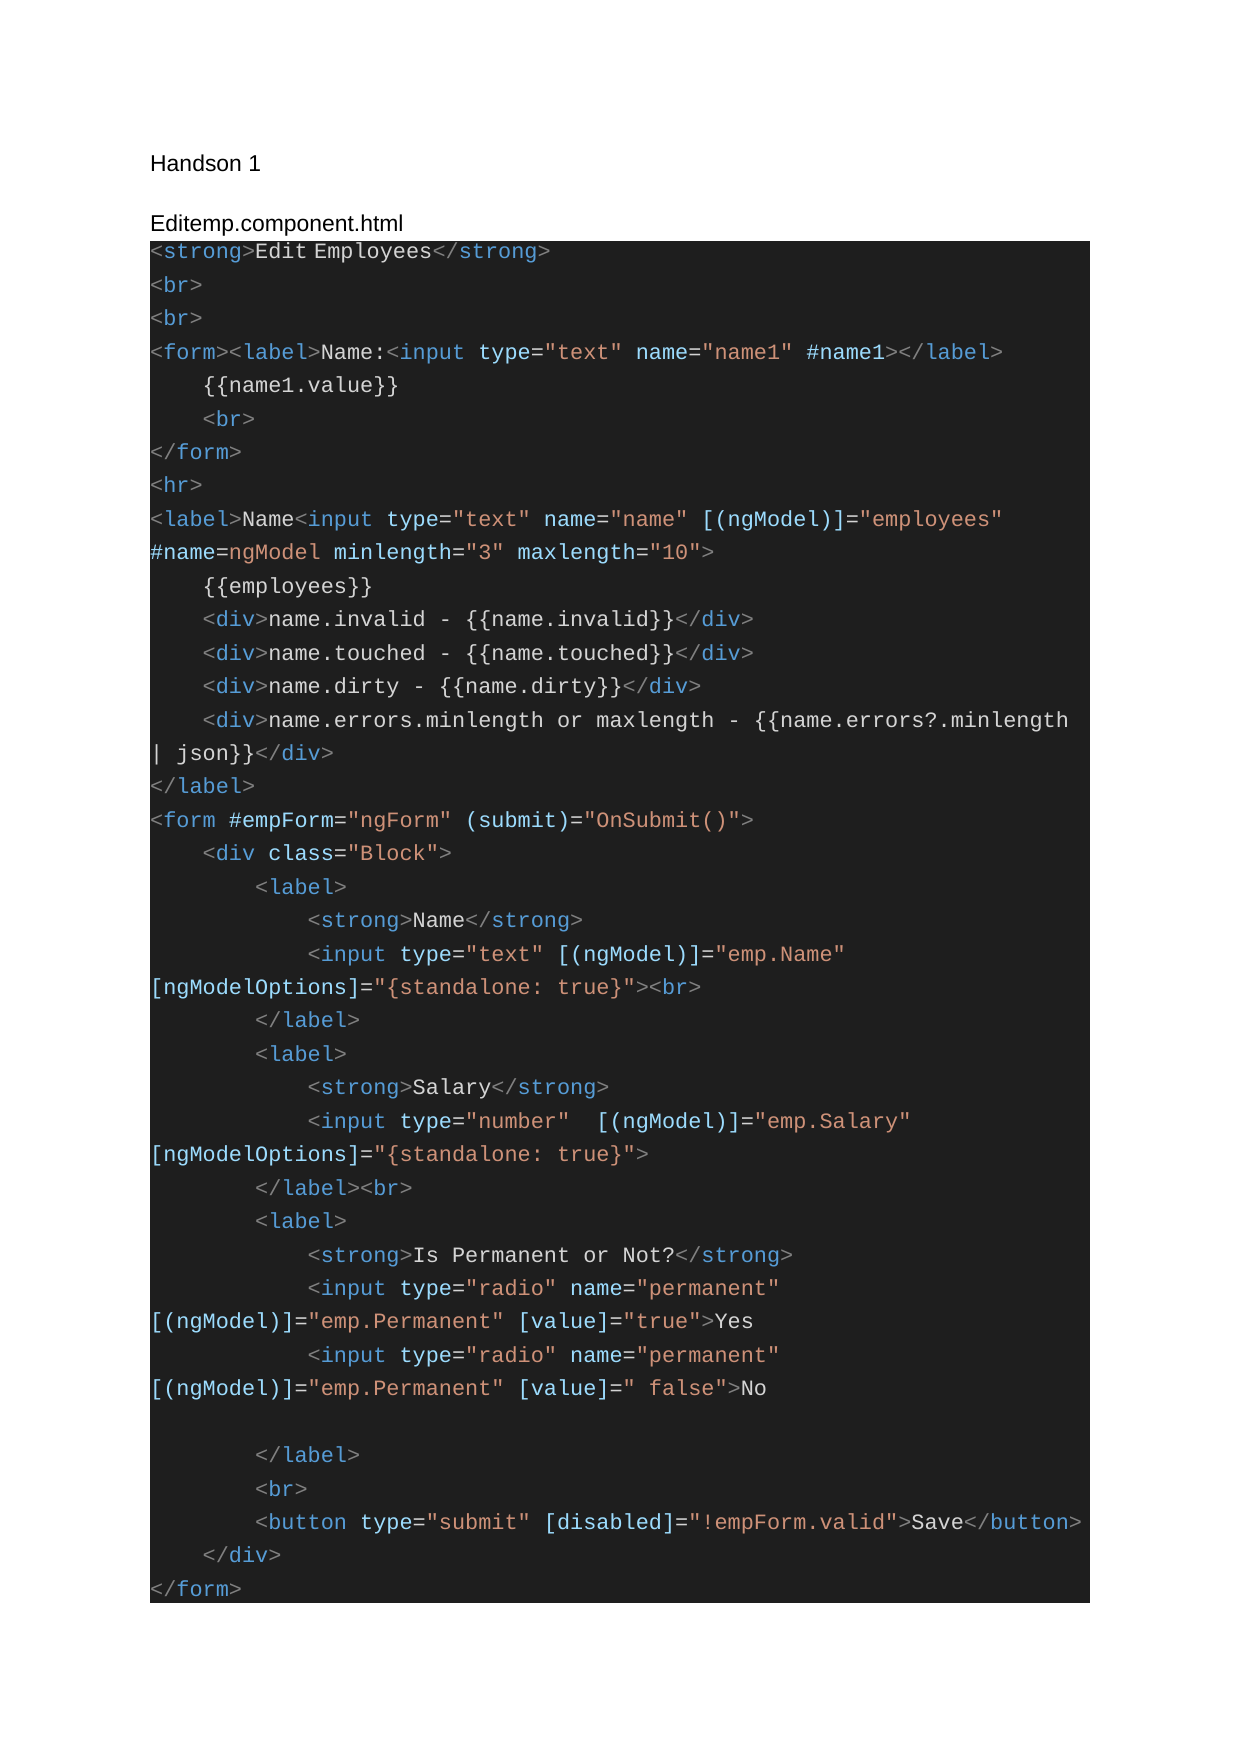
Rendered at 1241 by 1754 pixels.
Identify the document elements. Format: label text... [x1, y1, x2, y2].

text <hr> [150, 475, 1090, 499]
text <strong>Is Permanent or Not?</strong> [150, 1244, 1090, 1268]
text </form> [150, 441, 1090, 466]
text <input type="radio" name="permanent" [(ngModel)]="emp.Permanent" [value]="true">Yes [150, 1277, 1090, 1335]
text <div>name.touched - {{name.touched}}</div> [150, 642, 1090, 667]
text <strong>Edit Employees</strong> [150, 241, 1090, 265]
text <strong>Salary</strong> [150, 1077, 1090, 1101]
text <div>name.invalid - {{name.invalid}}</div> [150, 608, 1090, 633]
text Handson 1 [150, 150, 1090, 176]
text {{employees}} [150, 575, 1090, 600]
text <label>Name<input type="text" name="name" [(ngModel)]="employees" #name=ngModel minlength="3" maxlength="10"> [150, 508, 1090, 566]
text </label> [150, 1444, 1090, 1469]
text <br> [150, 274, 1090, 299]
text <label> [150, 876, 1090, 901]
text </label><br> [150, 1177, 1090, 1202]
text </label> [150, 1010, 1090, 1034]
text <form><label>Name:<input type="text" name="name1" #name1></label> [150, 341, 1090, 366]
text <label> [150, 1210, 1090, 1235]
text <button type="submit" [disabled]="!empForm.valid">Save</button> [150, 1511, 1090, 1536]
text <input type="text" [(ngModel)]="emp.Name" [ngModelOptions]="{standalone: true}"><br> [150, 943, 1090, 1001]
text {{name1.value}} [150, 374, 1090, 399]
text <br> [150, 1478, 1090, 1503]
text <strong>Name</strong> [150, 909, 1090, 934]
text Editemp.component.html [150, 210, 1090, 237]
text <div class="Block"> [150, 842, 1090, 867]
text </div> [150, 1545, 1090, 1569]
text <label> [150, 1043, 1090, 1068]
text <form #empForm="ngForm" (submit)="OnSubmit()"> [150, 809, 1090, 834]
text <br> [150, 408, 1090, 433]
text <div>name.errors.minlength or maxlength - {{name.errors?.minlength | json}}</div> [150, 709, 1090, 767]
text </label> [150, 776, 1090, 800]
text </form> [150, 1578, 1090, 1603]
text <input type="radio" name="permanent" [(ngModel)]="emp.Permanent" [value]=" false">No [150, 1344, 1090, 1402]
text <div>name.dirty - {{name.dirty}}</div> [150, 675, 1090, 700]
text <br> [150, 307, 1090, 332]
text <input type="number" [(ngModel)]="emp.Salary" [ngModelOptions]="{standalone: true}"> [150, 1110, 1090, 1168]
